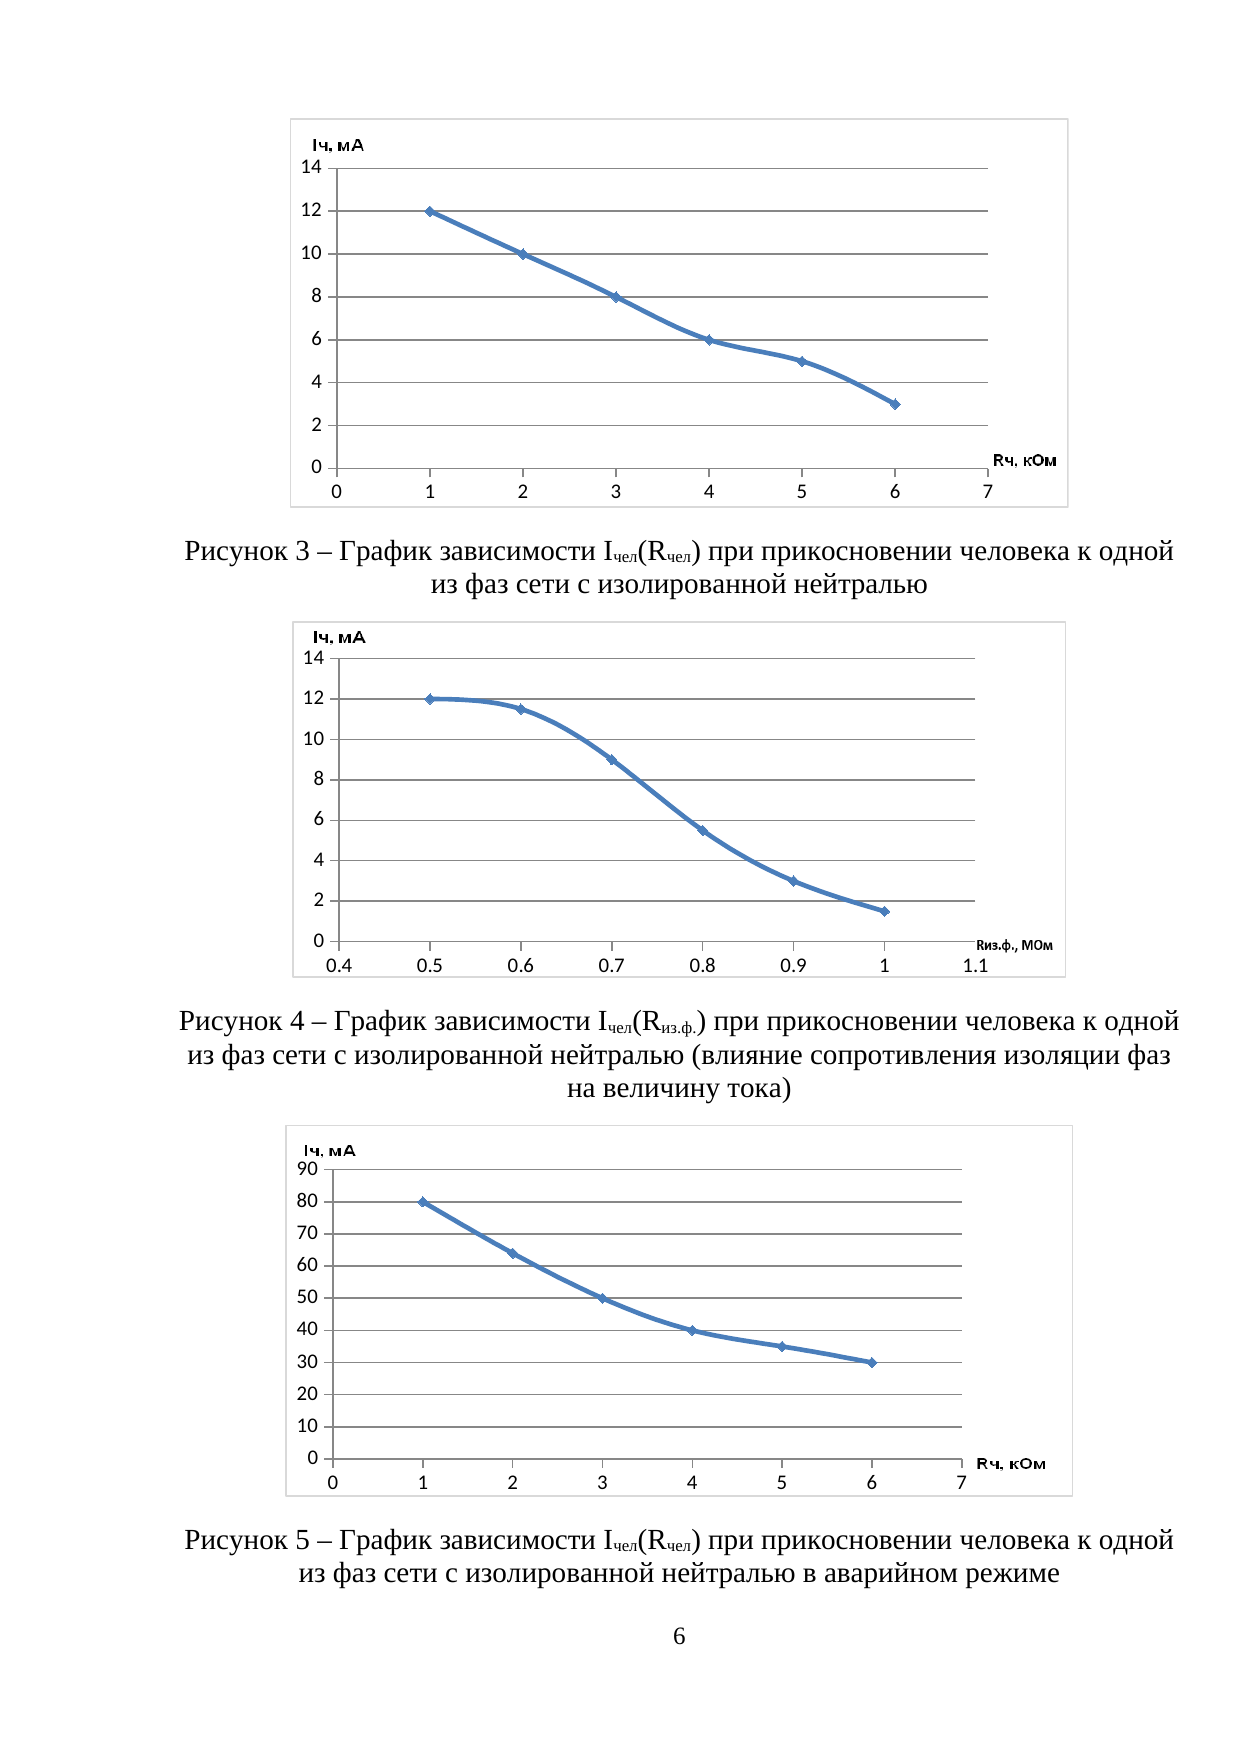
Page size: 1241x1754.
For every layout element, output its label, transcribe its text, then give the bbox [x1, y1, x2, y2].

picture [300, 621, 378, 647]
text Рисунок 4 – График зависимости Iчел(Rиз.ф.) при прикосновении человека к одной из фаз сети с изолированной нейтралью (влияние сопротивления изоляции фаз на величину тока) [177, 1003, 1181, 1104]
text Рисунок 3 – График зависимости Iчел(Rчел) при прикосновении человека к одной из фаз сети с изолированной нейтралью [177, 533, 1181, 600]
picture [981, 444, 1068, 470]
picture [975, 935, 1055, 953]
picture [300, 128, 376, 155]
picture [291, 1135, 368, 1160]
picture [963, 1448, 1059, 1473]
text Рисунок 5 – График зависимости Iчел(Rчел) при прикосновении человека к одной из фаз сети с изолированной нейтралью в аварийном режиме [177, 1522, 1181, 1589]
